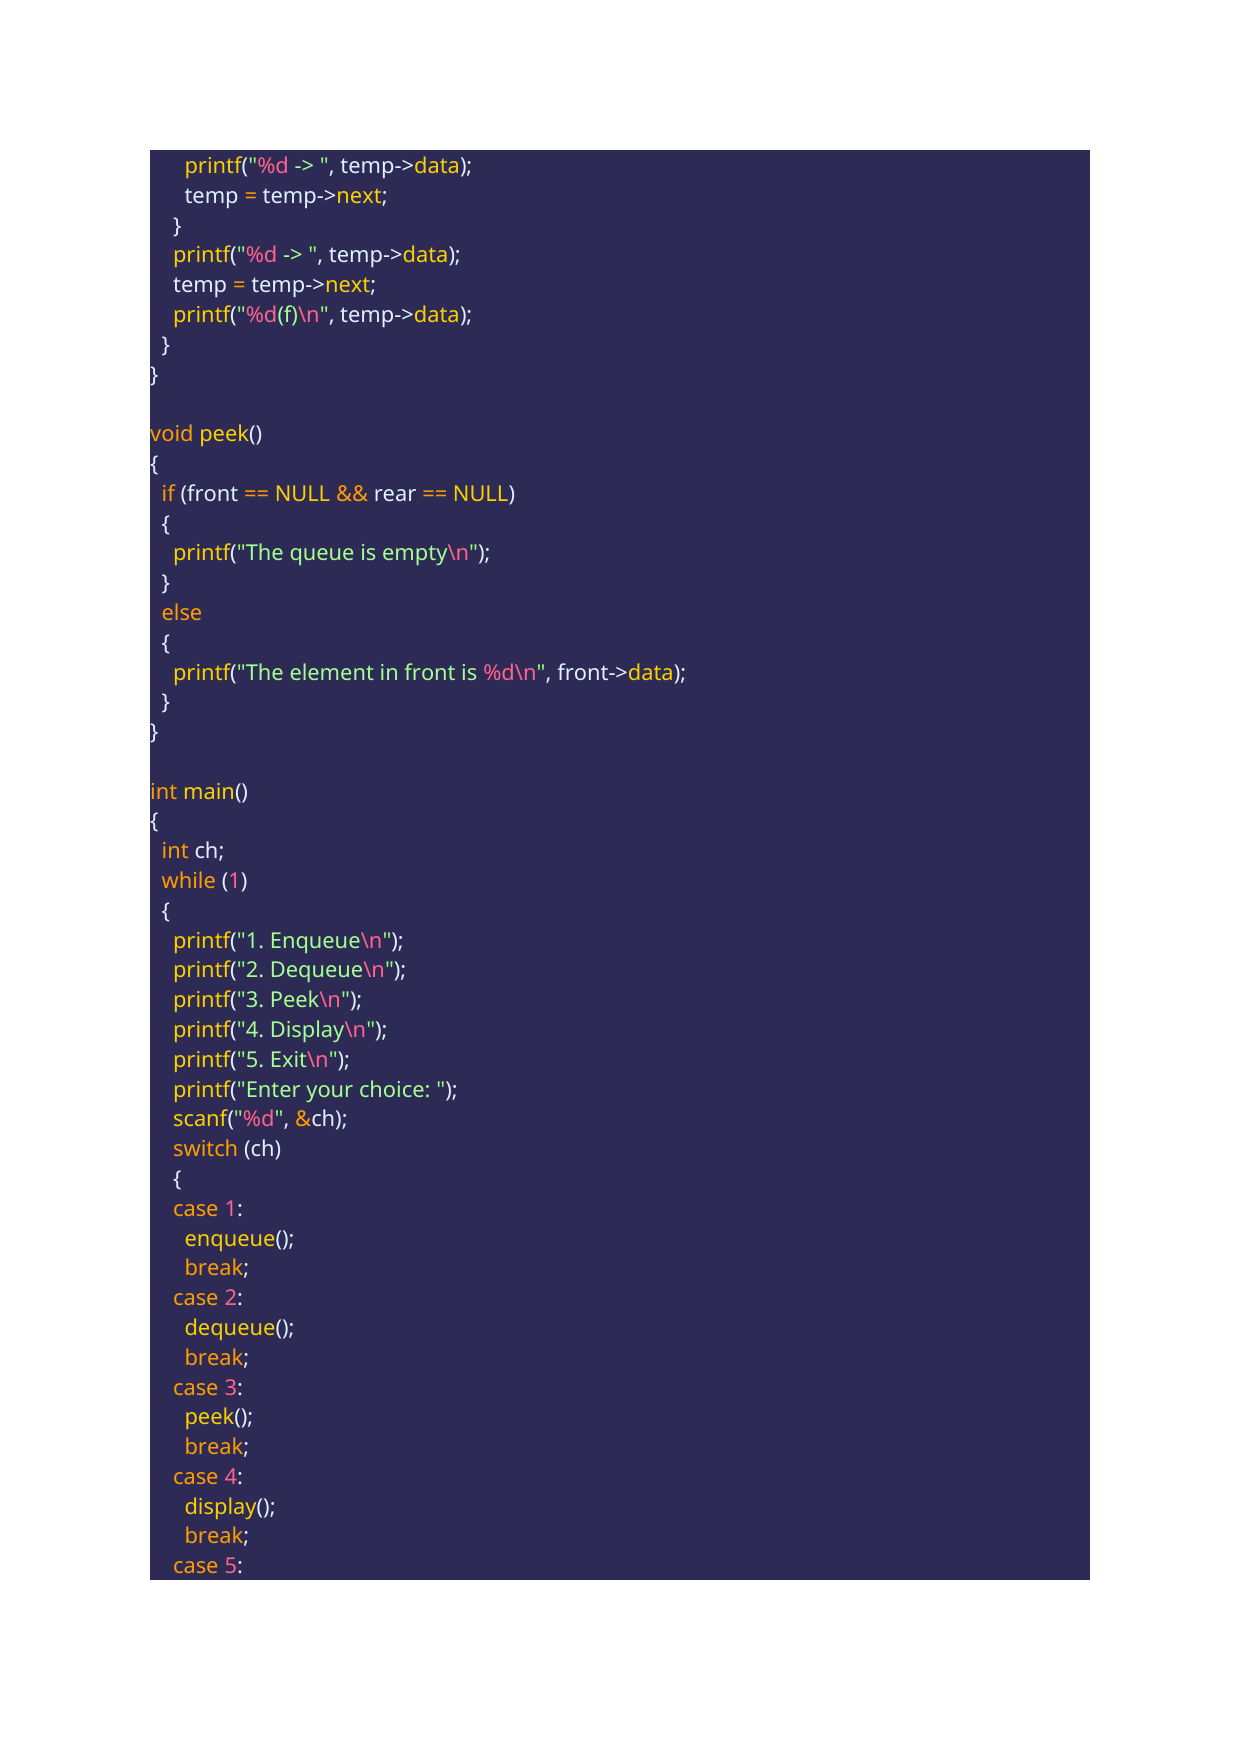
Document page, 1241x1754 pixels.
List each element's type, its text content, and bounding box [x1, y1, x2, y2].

text { [150, 1163, 1090, 1193]
text peek(); [150, 1401, 1090, 1431]
text switch (ch) [150, 1133, 1090, 1163]
text printf("2. Dequeue\n"); [150, 954, 1090, 984]
text case 2: [150, 1282, 1090, 1312]
text display(); [150, 1491, 1090, 1520]
text break; [150, 1520, 1090, 1550]
text { [150, 895, 1090, 924]
text if (front == NULL && rear == NULL) [150, 478, 1090, 507]
text else [150, 597, 1090, 627]
text case 4: [150, 1461, 1090, 1491]
text printf("Enter your choice: "); [150, 1073, 1090, 1103]
text printf("5. Exit\n"); [150, 1044, 1090, 1073]
text { [150, 448, 1090, 478]
text while (1) [150, 865, 1090, 895]
text break; [150, 1342, 1090, 1371]
text case 3: [150, 1371, 1090, 1401]
text dequeue(); [150, 1312, 1090, 1342]
text enqueue(); [150, 1222, 1090, 1252]
text printf("3. Peek\n"); [150, 984, 1090, 1014]
text printf("The element in front is %d\n", front->data); [150, 656, 1090, 686]
text } [150, 329, 1090, 358]
text case 5: [150, 1550, 1090, 1580]
text } [150, 567, 1090, 597]
text int main() [150, 776, 1090, 805]
text temp = temp->next; [150, 269, 1090, 299]
text { [150, 805, 1090, 835]
text } [150, 716, 1090, 746]
text scanf("%d", &ch); [150, 1103, 1090, 1133]
text } [150, 686, 1090, 716]
text printf("%d -> ", temp->data); [150, 150, 1090, 180]
text printf("1. Enqueue\n"); [150, 924, 1090, 954]
text printf("%d -> ", temp->data); [150, 239, 1090, 269]
text temp = temp->next; [150, 180, 1090, 209]
text printf("%d(f)\n", temp->data); [150, 299, 1090, 329]
text } [150, 358, 1090, 388]
text void peek() [150, 418, 1090, 448]
text break; [150, 1252, 1090, 1282]
text { [150, 627, 1090, 656]
text int ch; [150, 835, 1090, 865]
text case 1: [150, 1193, 1090, 1222]
text { [150, 507, 1090, 537]
text break; [150, 1431, 1090, 1461]
text } [150, 209, 1090, 239]
text printf("The queue is empty\n"); [150, 537, 1090, 567]
text printf("4. Display\n"); [150, 1014, 1090, 1044]
